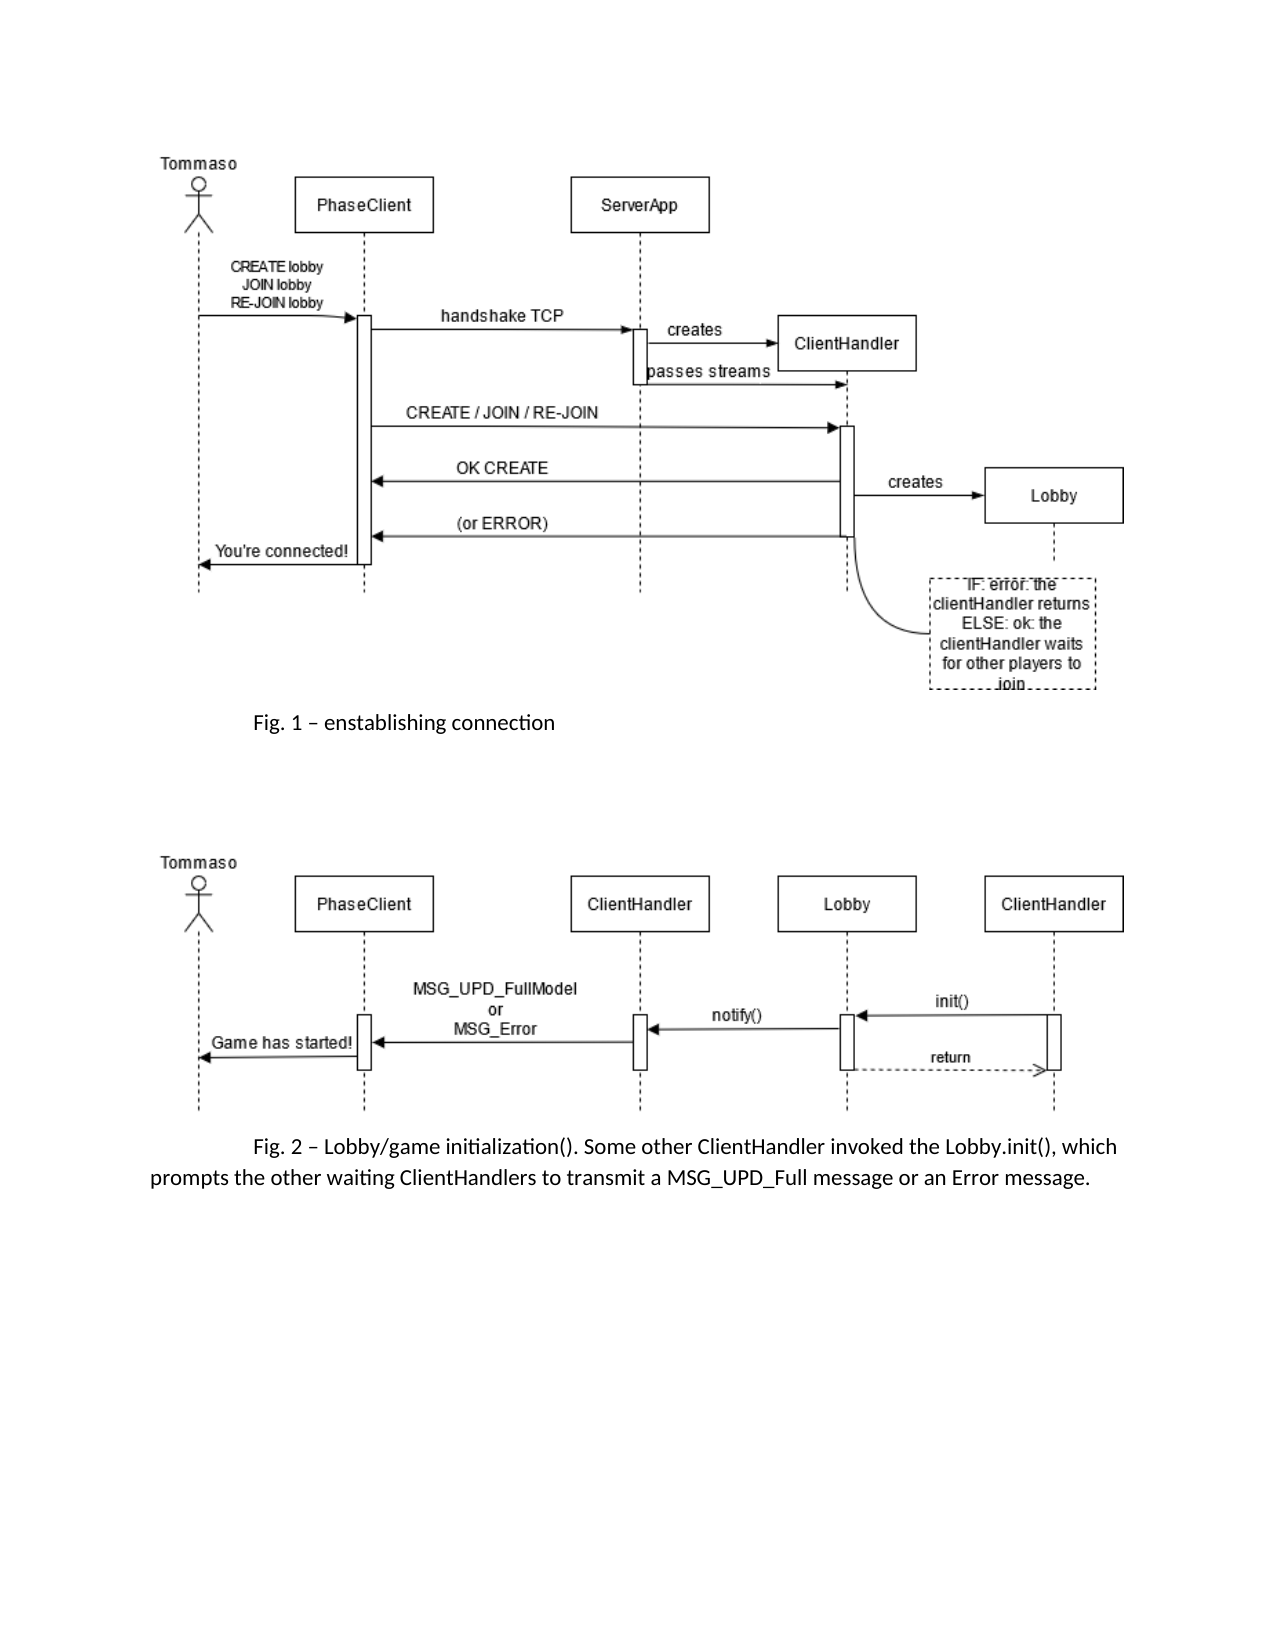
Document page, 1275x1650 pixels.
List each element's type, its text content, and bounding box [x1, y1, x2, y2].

text Fig. 1 – enstablishing connection [150, 708, 1125, 736]
picture [150, 150, 1124, 690]
text Fig. 2 – Lobby/game initialization(). Some other ClientHandler invoked the Lobby.init(), which prompts the other waiting ClientHandlers to transmit a MSG_UPD_Full message or an Error message. [150, 1132, 1125, 1191]
picture [150, 849, 1124, 1114]
